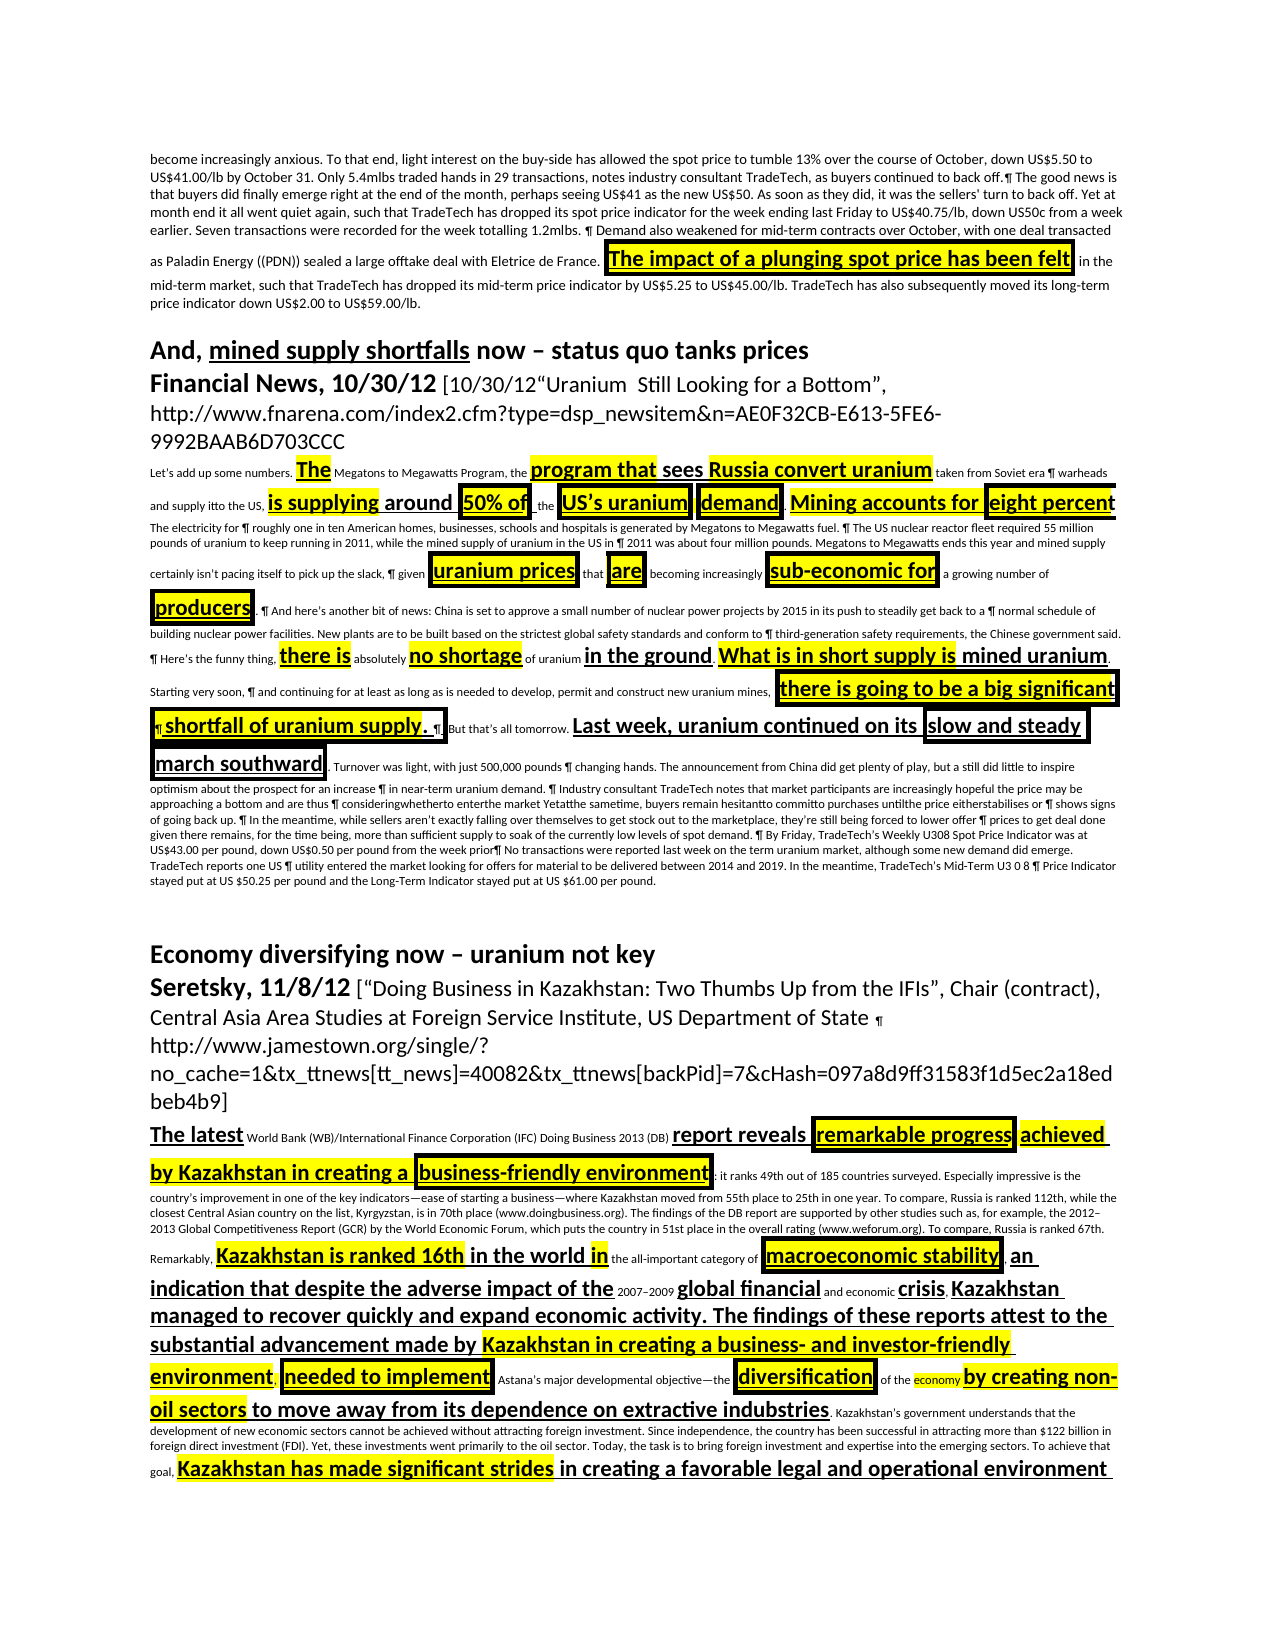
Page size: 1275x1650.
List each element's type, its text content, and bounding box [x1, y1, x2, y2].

text Financial News, 10/30/12 [10/30/12“Uranium Still Looking for a Bottom”, http://www.fnarena.com/index2.cfm?type=dsp_newsitem&n=AE0F32CB-E613-5FE6-9992BAAB6D703CCC [150, 366, 1125, 455]
text Seretsky, 11/8/12 [“Doing Business in Kazakhstan: Two Thumbs Up from the IFIs”, Chair (contract), Central Asia Area Studies at Foreign Service Institute, US Department of State ¶ http://www.jamestown.org/single/?no_cache=1&tx_ttnews[tt_news]=40082&tx_ttnews[backPid]=7&cHash=097a8d9ff31583f1d5ec2a18edbeb4b9] [150, 970, 1125, 1116]
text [150, 1116, 1125, 1482]
text Let’s add up some numbers. The Megatons to Megawatts Program, the program that sees Russia convert uranium taken from Soviet era ¶ warheads and supply itto the US, is supplying around 50% of the US’s uranium demand. Mining accounts for eight percent The electricity for ¶ roughly one in ten American homes, businesses, schools and hospitals is generated by Megatons to Megawatts fuel. ¶ The US nuclear reactor fleet required 55 million pounds of uranium to keep running in 2011, while the mined supply of uranium in the US in ¶ 2011 was about four million pounds. Megatons to Megawatts ends this year and mined supply certainly isn’t pacing itself to pick up the slack, ¶ given uranium prices that are becoming increasingly sub-economic for a growing number of producers. ¶ And here’s another bit of news: China is set to approve a small number of nuclear power projects by 2015 in its push to steadily get back to a ¶ normal schedule of building nuclear power facilities. New plants are to be built based on the strictest global safety standards and conform to ¶ third-generation safety requirements, the Chinese government said. ¶ Here’s the funny thing, there is absolutely no shortage of uranium in the ground. What is in short supply is mined uranium. Starting very soon, ¶ and continuing for at least as long as is needed to develop, permit and construct new uranium mines, there is going to be a big significant ¶ shortfall of uranium supply. ¶ But that’s all tomorrow. Last week, uranium continued on its slow and steady march southward. Turnover was light, with just 500,000 pounds ¶ changing hands. The announcement from China did get plenty of play, but a still did little to inspire optimism about the prospect for an increase ¶ in near-term uranium demand. ¶ Industry consultant TradeTech notes that market participants are increasingly hopeful the price may be approaching a bottom and are thus ¶ consideringwhetherto enterthe market Yetatthe sametime, buyers remain hesitantto committo purchases untilthe price eitherstabilises or ¶ shows signs of going back up. ¶ In the meantime, while sellers aren’t exactly falling over themselves to get stock out to the marketplace, they’re still being forced to lower offer ¶ prices to get deal done given there remains, for the time being, more than sufficient supply to soak of the currently low levels of spot demand. ¶ By Friday, TradeTech’s Weekly U308 Spot Price Indicator was at US$43.00 per pound, down US$0.50 per pound from the week prior¶ No transactions were reported last week on the term uranium market, although some new demand did emerge. TradeTech reports one US ¶ utility entered the market looking for offers for material to be delivered between 2014 and 2019. In the meantime, TradeTech’s Mid-Term U3 0 8 ¶ Price Indicator stayed put at US $50.25 per pound and the Long-Term Indicator stayed put at US $61.00 per pound. [150, 455, 1125, 888]
subtitle Economy diversifying now – uranium not key [150, 937, 1125, 970]
subtitle And, mined supply shortfalls now – status quo tanks prices [150, 333, 1125, 366]
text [150, 150, 1125, 312]
